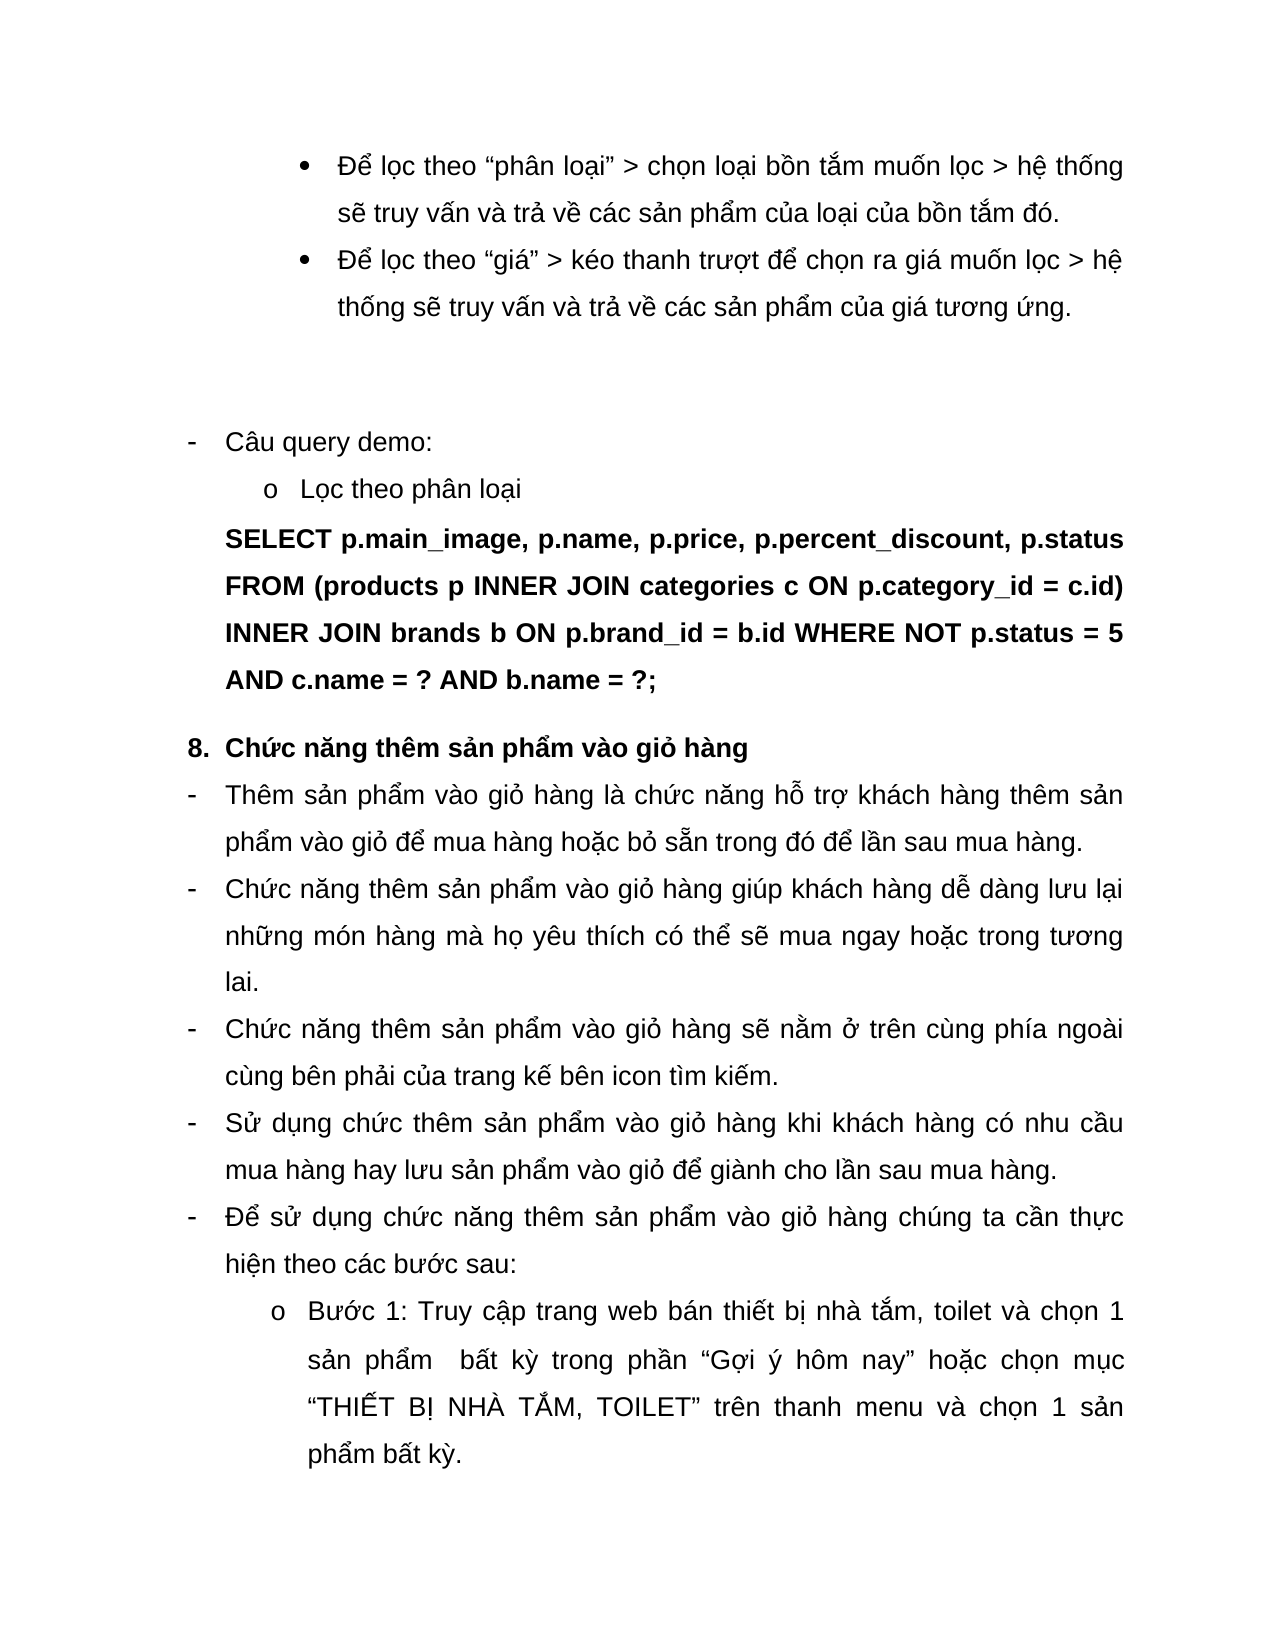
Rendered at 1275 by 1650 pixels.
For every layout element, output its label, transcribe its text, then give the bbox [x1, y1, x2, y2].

list Lọc theo phân loại [262, 473, 1125, 507]
list Chức năng thêm sản phẩm vào giỏ hàng sẽ nằm ở trên cùng phía ngoài cùng bên phải của trang kế bên icon tìm kiếm. [187, 1013, 1125, 1092]
list Bước 1: Truy cập trang web bán thiết bị nhà tắm, toilet và chọn 1 sản phẩm bất kỳ trong phần “Gợi ý hôm nay” hoặc chọn mục “THIẾT BỊ NHÀ TẮM, TOILET” trên thanh menu và chọn 1 sản phẩm bất kỳ. [270, 1295, 1125, 1469]
list Thêm sản phẩm vào giỏ hàng là chức năng hỗ trợ khách hàng thêm sản phẩm vào giỏ để mua hàng hoặc bỏ sẵn trong đó để lần sau mua hàng. [187, 779, 1125, 857]
list Để lọc theo “phân loại” > chọn loại bồn tắm muốn lọc > hệ thống sẽ truy vấn và trả về các sản phẩm của loại của bồn tắm đó. [300, 150, 1125, 228]
list SELECT p.main_image, p.name, p.price, p.percent_discount, p.status FROM (products p INNER JOIN categories c ON p.category_id = c.id) INNER JOIN brands b ON p.brand_id = b.id WHERE NOT p.status = 5 AND c.name = ? AND b.name = ?; [225, 523, 1125, 695]
subtitle Chức năng thêm sản phẩm vào giỏ hàng [187, 732, 1125, 763]
list Để sử dụng chức năng thêm sản phẩm vào giỏ hàng chúng ta cần thực hiện theo các bước sau: [187, 1201, 1125, 1279]
list Câu query demo: [187, 426, 1125, 458]
list Sử dụng chức thêm sản phẩm vào giỏ hàng khi khách hàng có nhu cầu mua hàng hay lưu sản phẩm vào giỏ để giành cho lần sau mua hàng. [187, 1107, 1125, 1185]
list Để lọc theo “giá” > kéo thanh trượt để chọn ra giá muốn lọc > hệ thống sẽ truy vấn và trả về các sản phẩm của giá tương ứng. [300, 244, 1125, 322]
list Chức năng thêm sản phẩm vào giỏ hàng giúp khách hàng dễ dàng lưu lại những món hàng mà họ yêu thích có thể sẽ mua ngay hoặc trong tương lai. [187, 873, 1125, 998]
